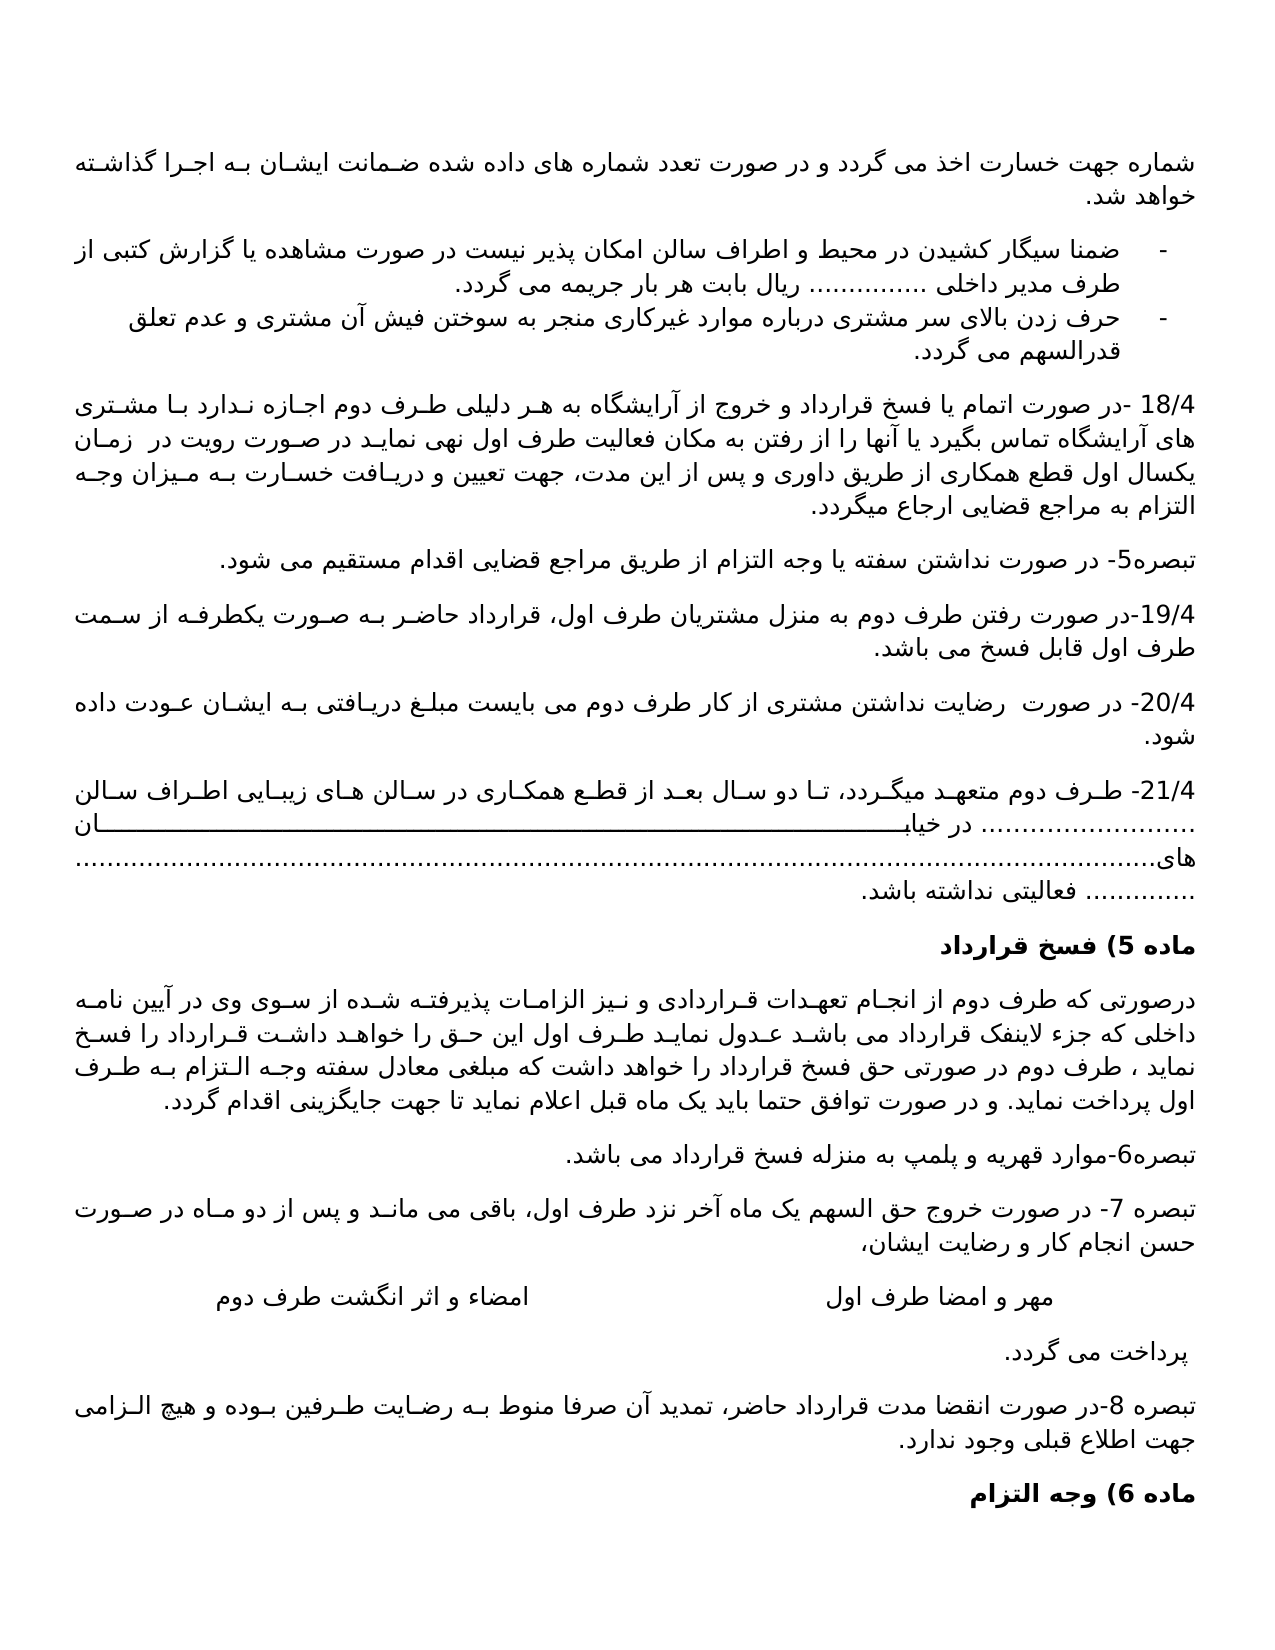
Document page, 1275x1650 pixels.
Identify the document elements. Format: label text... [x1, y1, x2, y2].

text 19/4-در صورت رفتن طرف دوم به منزل مشتریان طرف اول، قرارداد حاضر به صورت یکطرفه از سمت طرف اول قابل فسخ می باشد. [74, 600, 1196, 663]
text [74, 148, 1196, 210]
text ماده 6) وجه التزام [74, 1479, 1196, 1508]
text تبصره 7- در صورت خروج حق السهم یک ماه آخر نزد طرف اول، باقی می ماند و پس از دو ماه در صورت حسن انجام کار و رضایت ایشان، [74, 1194, 1196, 1257]
text ماده 5) فسخ قرارداد [74, 931, 1196, 960]
text تبصره 8-در صورت انقضا مدت قرارداد حاضر، تمدید آن صرفا منوط به رضایت طرفین بوده و هیچ الزامی جهت اطلاع قبلی وجود ندارد. [74, 1391, 1196, 1454]
text پرداخت می گردد. [74, 1337, 1196, 1366]
text مهر و امضا طرف اول امضاء و اثر انگشت طرف دوم [74, 1282, 1196, 1312]
text درصورتی که طرف دوم از انجام تعهدات قراردادی و نیز الزامات پذیرفته شده از سوی وی در آیین نامه داخلی که جزء لاینفک قرارداد می باشد عدول نماید طرف اول این حق را خواهد داشت قرارداد را فسخ نماید ، طرف دوم در صورتی حق فسخ قرارداد را خواهد داشت که مبلغی معادل سفته وجه التزام به طرف اول پرداخت نماید. و در صورت توافق حتما باید یک ماه قبل اعلام نماید تا جهت جایگزینی اقدام گردد. [74, 985, 1196, 1115]
list ضمنا سیگار کشیدن در محیط و اطراف سالن امکان پذیر نیست در صورت مشاهده یا گزارش کتبی از طرف مدیر داخلی ............... ریال بابت هر بار جریمه می گردد. [74, 236, 1158, 298]
text 20/4- در صورت رضایت نداشتن مشتری از کار طرف دوم می بایست مبلغ دریافتی به ایشان عودت داده شود. [74, 688, 1196, 751]
text 21/4- طرف دوم متعهد میگردد، تا دو سال بعد از قطع همکاری در سالن های زیبایی اطراف سالن …………………….. در خیابان های...................................................................................................................................................... فعالیتی نداشته باشد. [74, 776, 1196, 906]
text تبصره5- در صورت نداشتن سفته یا وجه التزام از طریق مراجع قضایی اقدام مستقیم می شود. [74, 546, 1196, 575]
text تبصره6-موارد قهریه و پلمپ به منزله فسخ قرارداد می باشد. [74, 1140, 1196, 1169]
list حرف زدن بالای سر مشتری درباره موارد غیرکاری منجر به سوختن فیش آن مشتری و عدم تعلق قدرالسهم می گردد. [74, 303, 1158, 365]
text 18/4 -در صورت اتمام یا فسخ قرارداد و خروج از آرایشگاه به هر دلیلی طرف دوم اجازه ندارد با مشتری های آرایشگاه تماس بگیرد یا آنها را از رفتن به مکان فعالیت طرف اول نهی نماید در صورت رویت در زمان یکسال اول قطع همکاری از طریق داوری و پس از این مدت، جهت تعیین و دریافت خسارت به میزان وجه التزام به مراجع قضایی ارجاع میگردد. [74, 391, 1196, 520]
